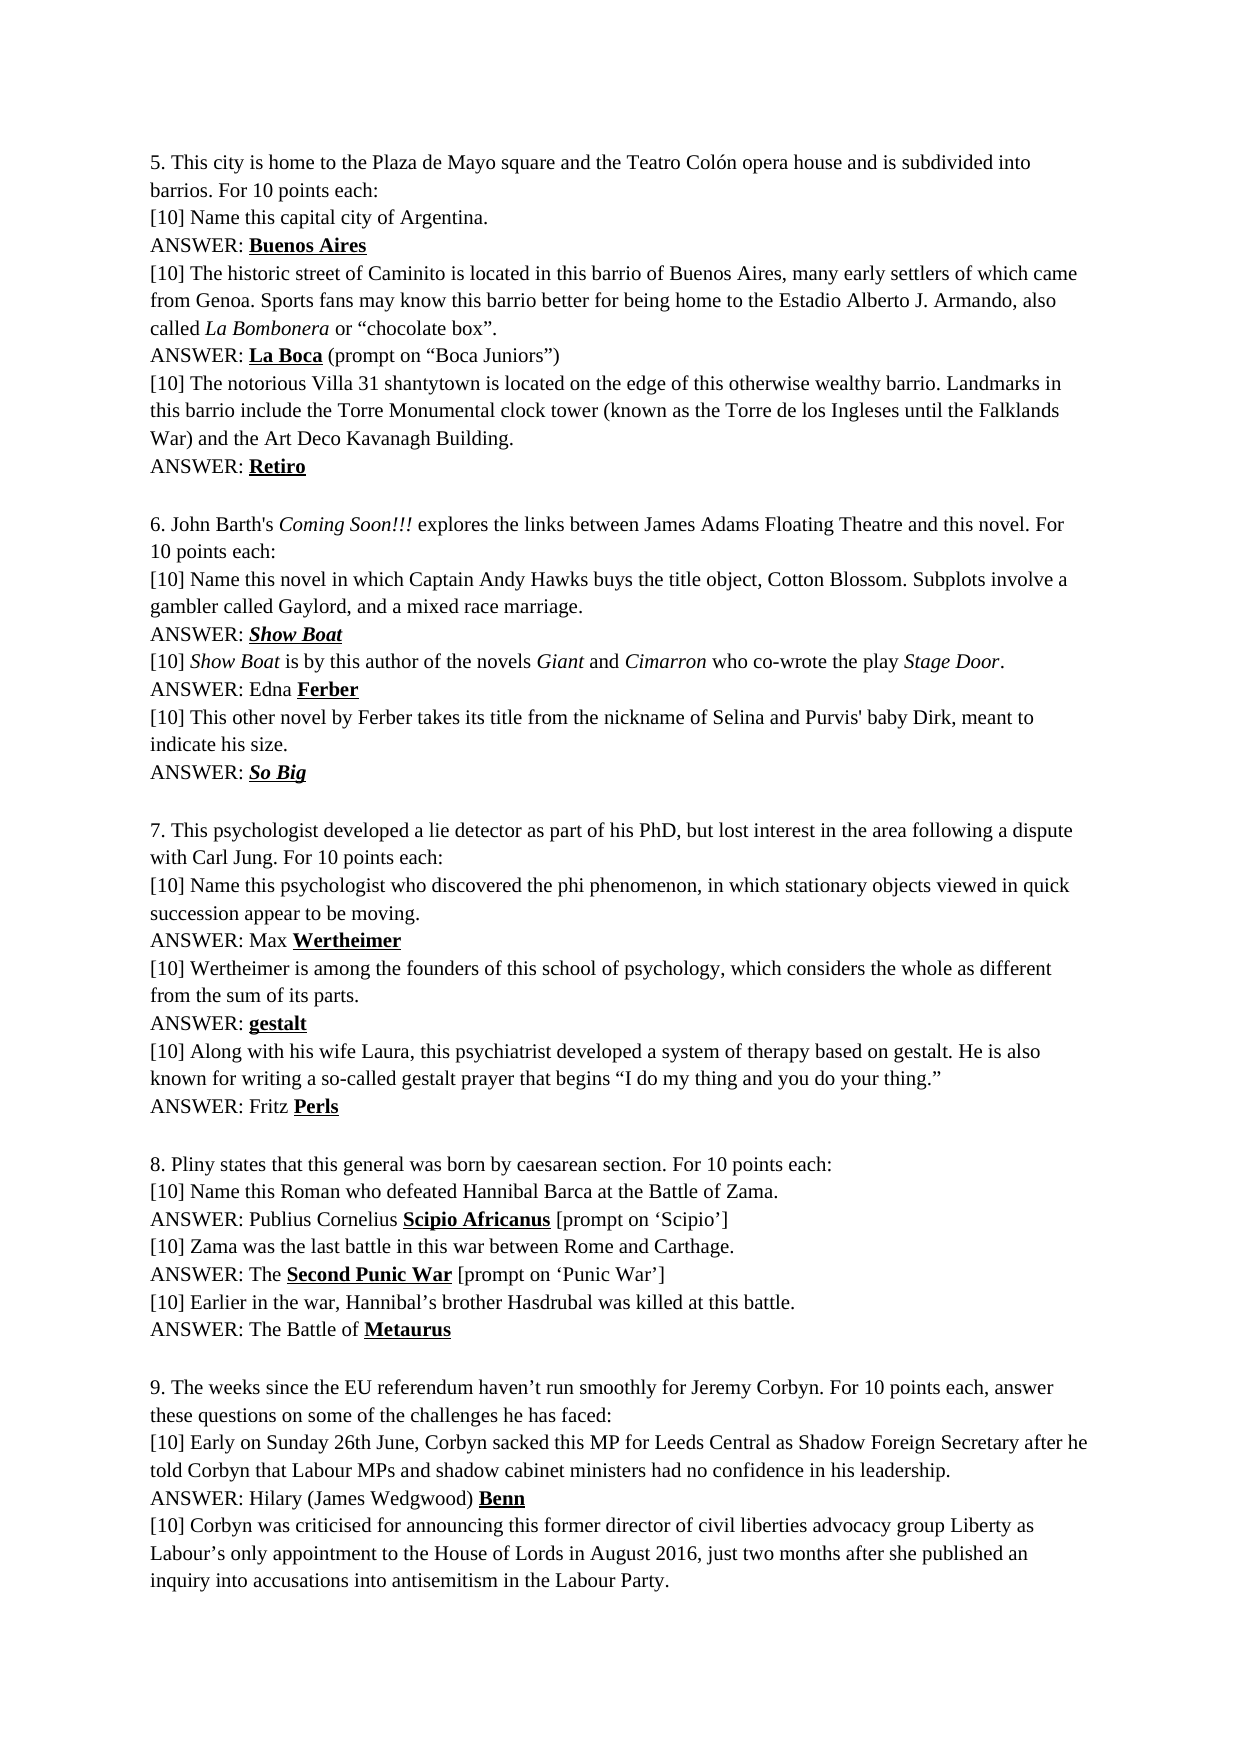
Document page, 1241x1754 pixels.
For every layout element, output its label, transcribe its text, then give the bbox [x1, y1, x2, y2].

text ANSWER: Fritz Perls [150, 1094, 1090, 1118]
text [10] Name this novel in which Captain Andy Hawks buys the title object, Cotton Blossom. Subplots involve a gambler called Gaylord, and a mixed race marriage. [150, 567, 1090, 618]
text [10] Earlier in the war, Hannibal’s brother Hasdrubal was killed at this battle. [150, 1289, 1090, 1314]
text ANSWER: La Boca (prompt on “Boca Juniors”) [150, 343, 1090, 367]
text ANSWER: The Battle of Metaurus [150, 1317, 1090, 1341]
text [10] This other novel by Ferber takes its title from the nickname of Selina and Purvis' baby Dirk, meant to indicate his size. [150, 705, 1090, 756]
text ANSWER: gestalt [150, 1011, 1090, 1035]
text ANSWER: Max Wertheimer [150, 928, 1090, 952]
text ANSWER: So Big [150, 760, 1090, 784]
text ANSWER: Retiro [150, 454, 1090, 478]
text ANSWER: Show Boat [150, 622, 1090, 646]
text [10] The historic street of Caminito is located in this barrio of Buenos Aires, many early settlers of which came from Genoa. Sports fans may know this barrio better for being home to the Estadio Alberto J. Armando, also called La Bombonera or “chocolate box”. [150, 260, 1090, 340]
text [10] Show Boat is by this author of the novels Giant and Cimarron who co-wrote the play Stage Door. [150, 649, 1090, 673]
text 7. This psychologist developed a lie detector as part of his PhD, but lost interest in the area following a dispute with Carl Jung. For 10 points each: [150, 818, 1090, 869]
text [10] Name this psychologist who discovered the phi phenomenon, in which stationary objects viewed in quick succession appear to be moving. [150, 873, 1090, 924]
text ANSWER: Edna Ferber [150, 677, 1090, 701]
text [10] Early on Sunday 26th June, Corbyn sacked this MP for Leeds Central as Shadow Foreign Secretary after he told Corbyn that Labour MPs and shadow cabinet ministers had no confidence in his leadership. [150, 1430, 1090, 1482]
text [10] The notorious Villa 31 shantytown is located on the edge of this otherwise wealthy barrio. Landmarks in this barrio include the Torre Monumental clock tower (known as the Torre de los Ingleses until the Falklands War) and the Art Deco Kavanagh Building. [150, 371, 1090, 450]
text [10] Name this Roman who defeated Hannibal Barca at the Battle of Zama. [150, 1179, 1090, 1203]
text [10] Wertheimer is among the founders of this school of psychology, which considers the whole as different from the sum of its parts. [150, 956, 1090, 1007]
text [10] Corbyn was criticised for announcing this former director of civil liberties advocacy group Liberty as Labour’s only appointment to the House of Lords in August 2016, just two months after she published an inquiry into accusations into antisemitism in the Labour Party. [150, 1513, 1090, 1592]
text 9. The weeks since the EU referendum haven’t run smoothly for Jeremy Corbyn. For 10 points each, answer these questions on some of the challenges he has faced: [150, 1375, 1090, 1427]
text [10] Along with his wife Laura, this psychiatrist developed a system of therapy based on gestalt. He is also known for writing a so-called gestalt prayer that begins “I do my thing and you do your thing.” [150, 1038, 1090, 1090]
text ANSWER: Hilary (James Wedgwood) Benn [150, 1485, 1090, 1509]
text ANSWER: The Second Punic War [prompt on ‘Punic War’] [150, 1262, 1090, 1286]
text ANSWER: Buenos Aires [150, 233, 1090, 257]
text ANSWER: Publius Cornelius Scipio Africanus [prompt on ‘Scipio’] [150, 1207, 1090, 1231]
text 5. This city is home to the Plaza de Mayo square and the Teatro Colón opera house and is subdivided into barrios. For 10 points each: [150, 150, 1090, 202]
text [10] Name this capital city of Argentina. [150, 205, 1090, 229]
text 8. Pliny states that this general was born by caesarean section. For 10 points each: [150, 1152, 1090, 1176]
text [10] Zama was the last battle in this war between Rome and Carthage. [150, 1234, 1090, 1258]
text 6. John Barth's Coming Soon!!! explores the links between James Adams Floating Theatre and this novel. For 10 points each: [150, 511, 1090, 563]
